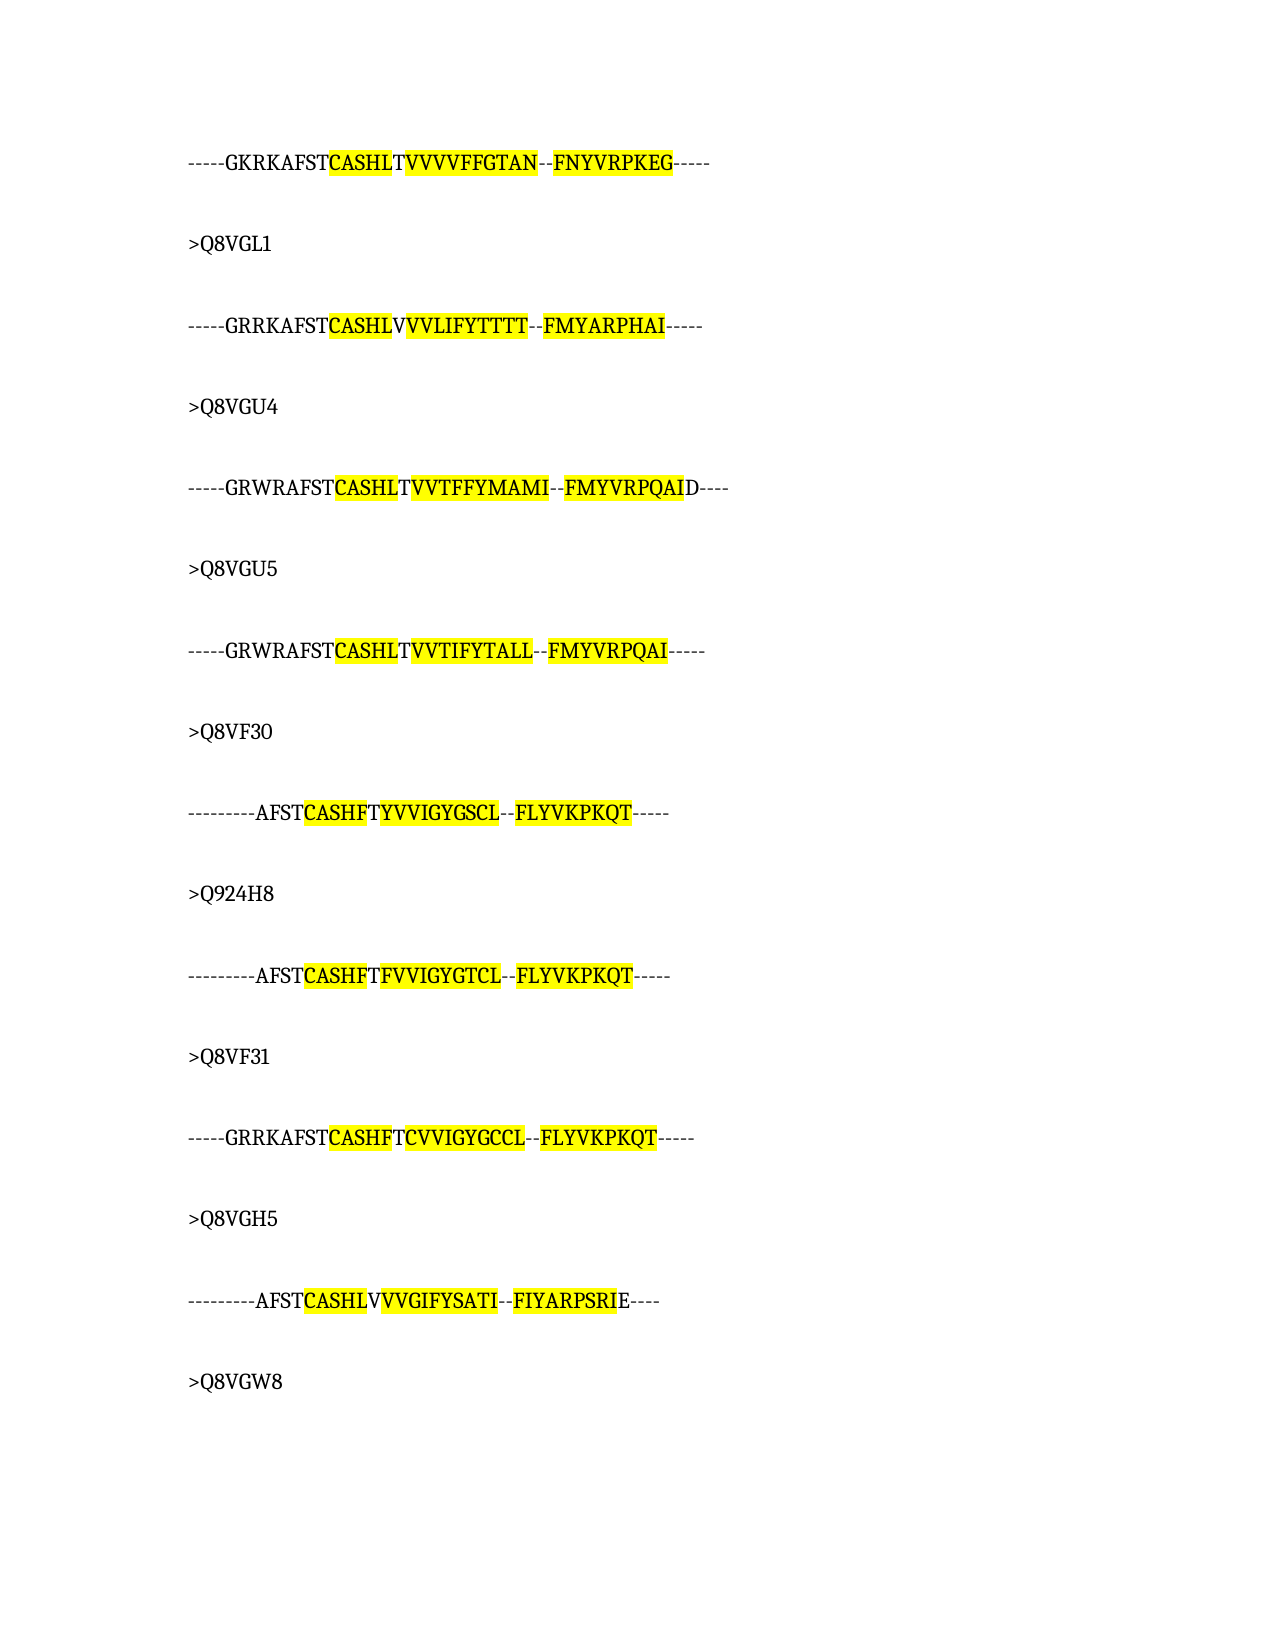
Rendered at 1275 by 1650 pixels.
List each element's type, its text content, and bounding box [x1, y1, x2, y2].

text >Q8VGH5 [187, 1206, 1087, 1263]
text >Q8VGU5 [187, 556, 1087, 613]
text >Q8VF31 [187, 1044, 1087, 1100]
text -----GKRKAFSTCASHLTVVVVFFGTAN--FNYVRPKEG----- [187, 150, 1087, 207]
text -----GRRKAFSTCASHLVVVLIFYTTTT--FMYARPHAI----- [187, 312, 1087, 369]
text -----GRWRAFSTCASHLTVVTFFYMAMI--FMYVRPQAID---- [187, 475, 1087, 532]
text -----GRRKAFSTCASHFTCVVIGYGCCL--FLYVKPKQT----- [187, 1125, 1087, 1182]
text >Q8VGW8 [187, 1369, 1087, 1425]
text ---------AFSTCASHLVVVGIFYSATI--FIYARPSRIE---- [187, 1287, 1087, 1344]
text ---------AFSTCASHFTFVVIGYGTCL--FLYVKPKQT----- [187, 962, 1087, 1019]
text -----GRWRAFSTCASHLTVVTIFYTALL--FMYVRPQAI----- [187, 637, 1087, 694]
text >Q8VGL1 [187, 231, 1087, 288]
text >Q8VF30 [187, 719, 1087, 775]
text ---------AFSTCASHFTYVVIGYGSCL--FLYVKPKQT----- [187, 800, 1087, 857]
text >Q8VGU4 [187, 394, 1087, 450]
text >Q924H8 [187, 881, 1087, 938]
